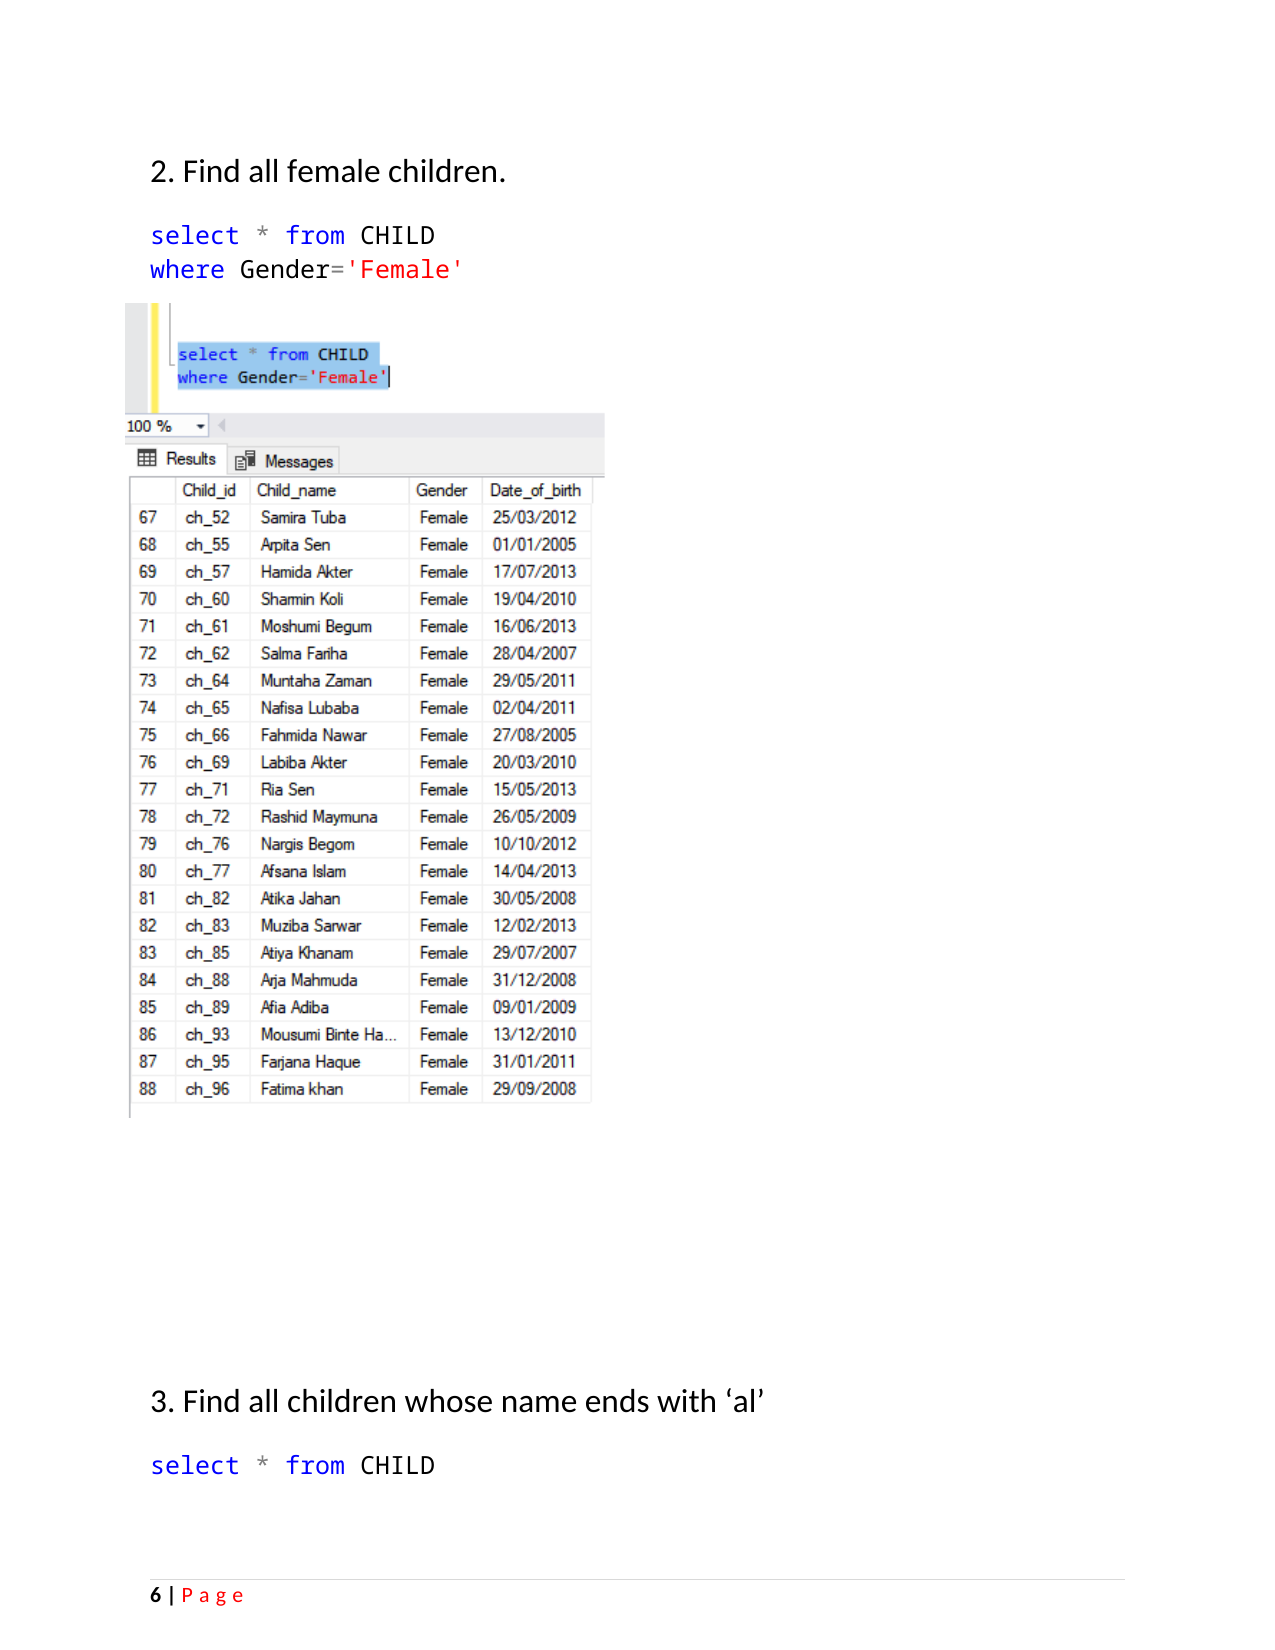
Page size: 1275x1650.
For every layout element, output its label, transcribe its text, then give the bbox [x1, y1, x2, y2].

text select * from CHILD [150, 217, 1125, 252]
text where Gender='Female' [150, 252, 1125, 286]
text 2. Find all female children. [150, 150, 1125, 191]
text select * from CHILD [150, 1448, 1125, 1482]
text 3. Find all children whose name ends with ‘al’ [150, 1380, 1125, 1421]
picture [125, 303, 605, 1118]
